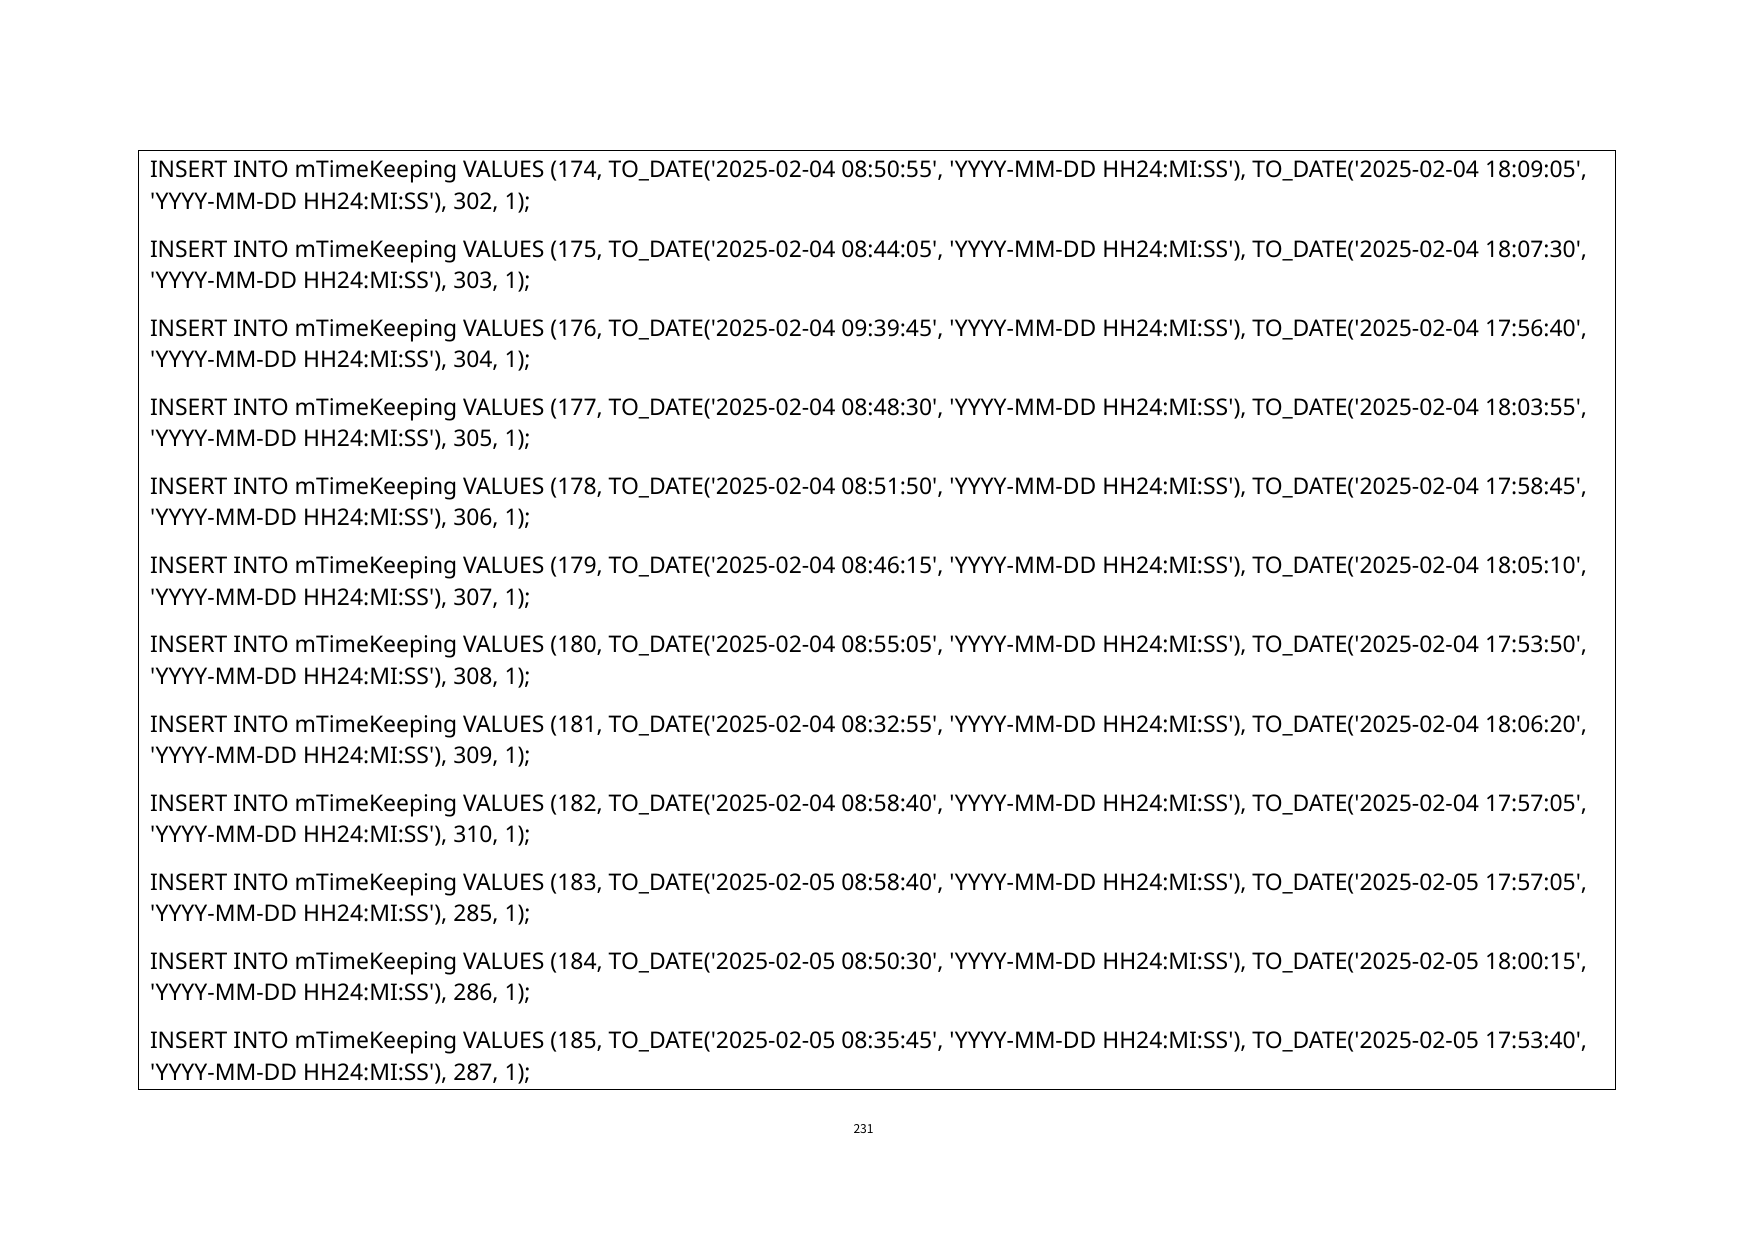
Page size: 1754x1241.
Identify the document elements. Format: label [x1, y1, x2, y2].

table_cell [139, 151, 1615, 1089]
